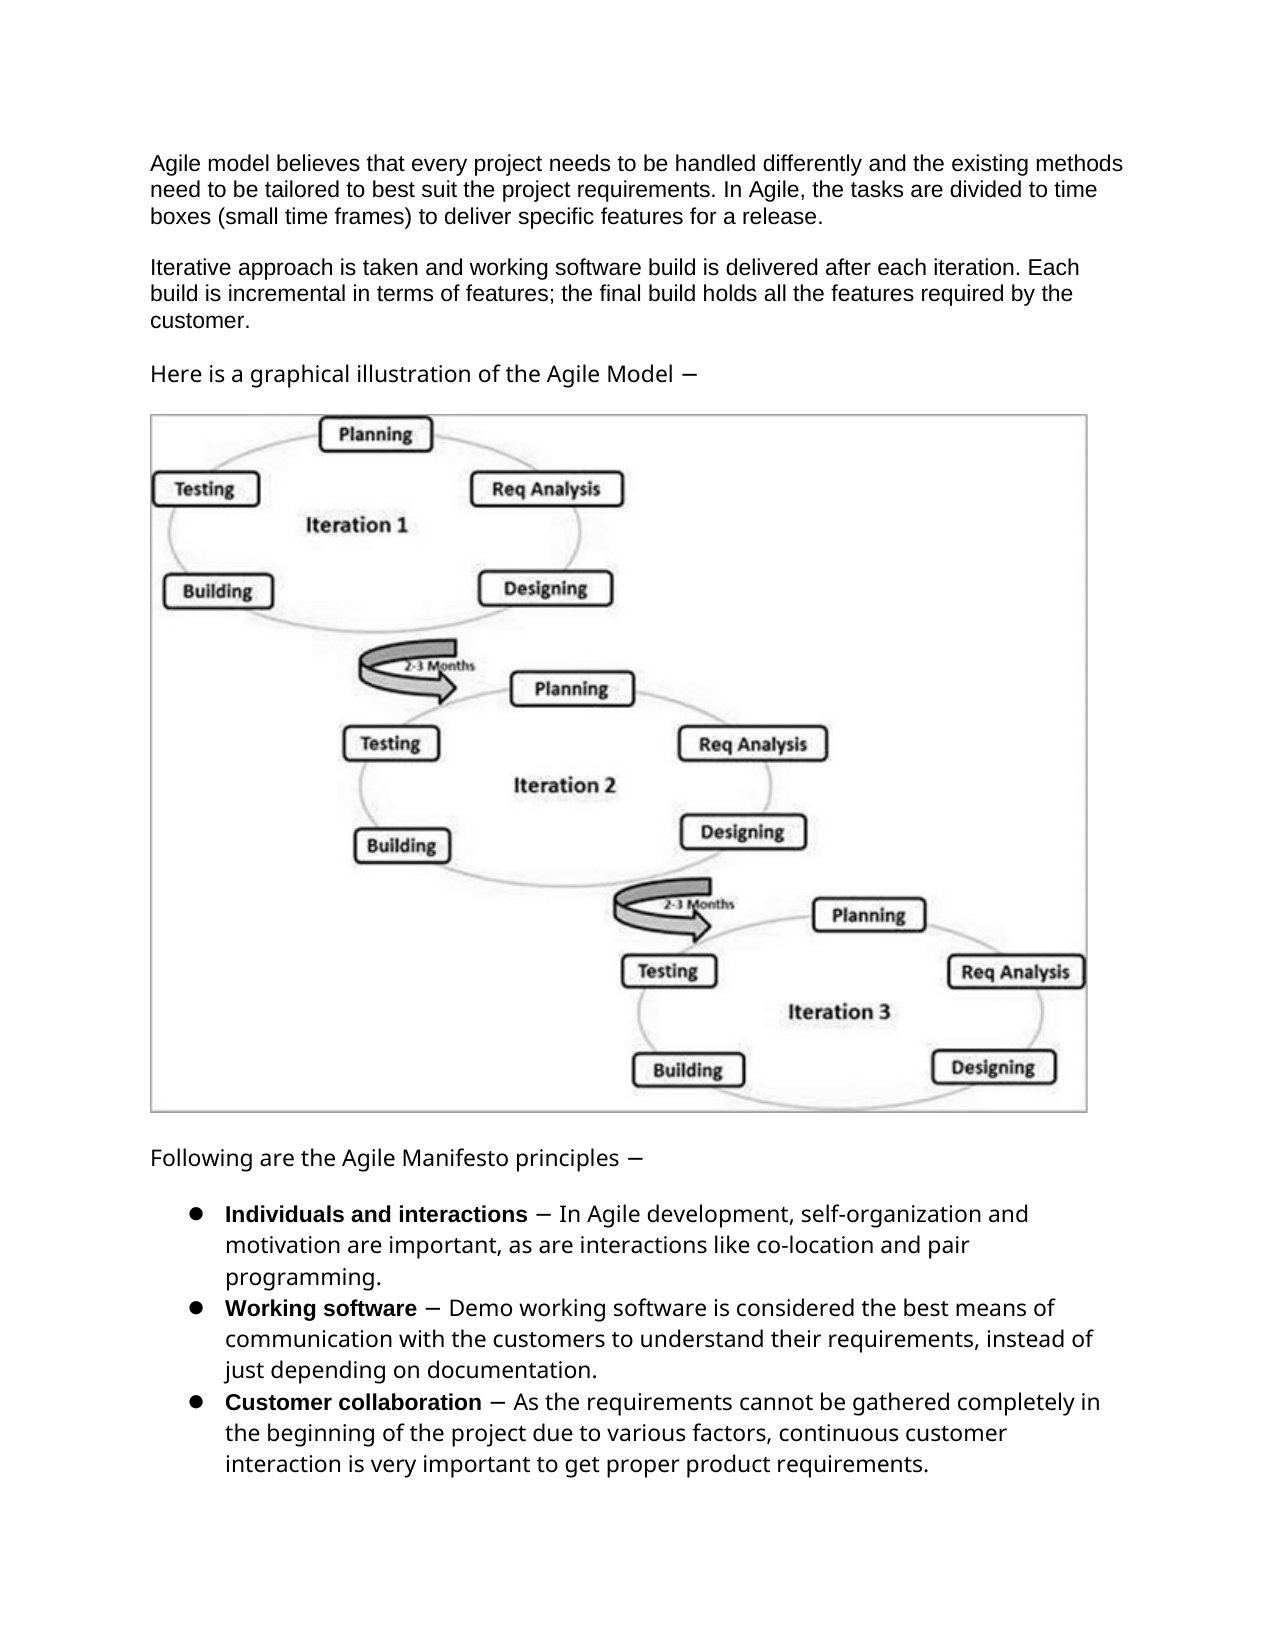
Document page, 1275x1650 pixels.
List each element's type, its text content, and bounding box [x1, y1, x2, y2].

text Here is a graphical illustration of the Agile Model − [150, 358, 1125, 389]
list Individuals and interactions − In Agile development, self-organization and motivation are important, as are interactions like co-location and pair programming. [187, 1198, 1125, 1292]
list Customer collaboration − As the requirements cannot be gathered completely in the beginning of the project due to various factors, continuous customer interaction is very important to get proper product requirements. [187, 1385, 1125, 1479]
picture [150, 414, 1088, 1113]
text Iterative approach is taken and working software build is delivered after each iteration. Each build is incremental in terms of features; the final build holds all the features required by the customer. [150, 254, 1125, 333]
text Agile model believes that every project needs to be handled differently and the existing methods need to be tailored to best suit the project requirements. In Agile, the tasks are divided to time boxes (small time frames) to deliver specific features for a release. [150, 150, 1125, 229]
text Following are the Agile Manifesto principles − [150, 1142, 1125, 1173]
list Working software − Demo working software is considered the best means of communication with the customers to understand their requirements, instead of just depending on documentation. [187, 1292, 1125, 1385]
